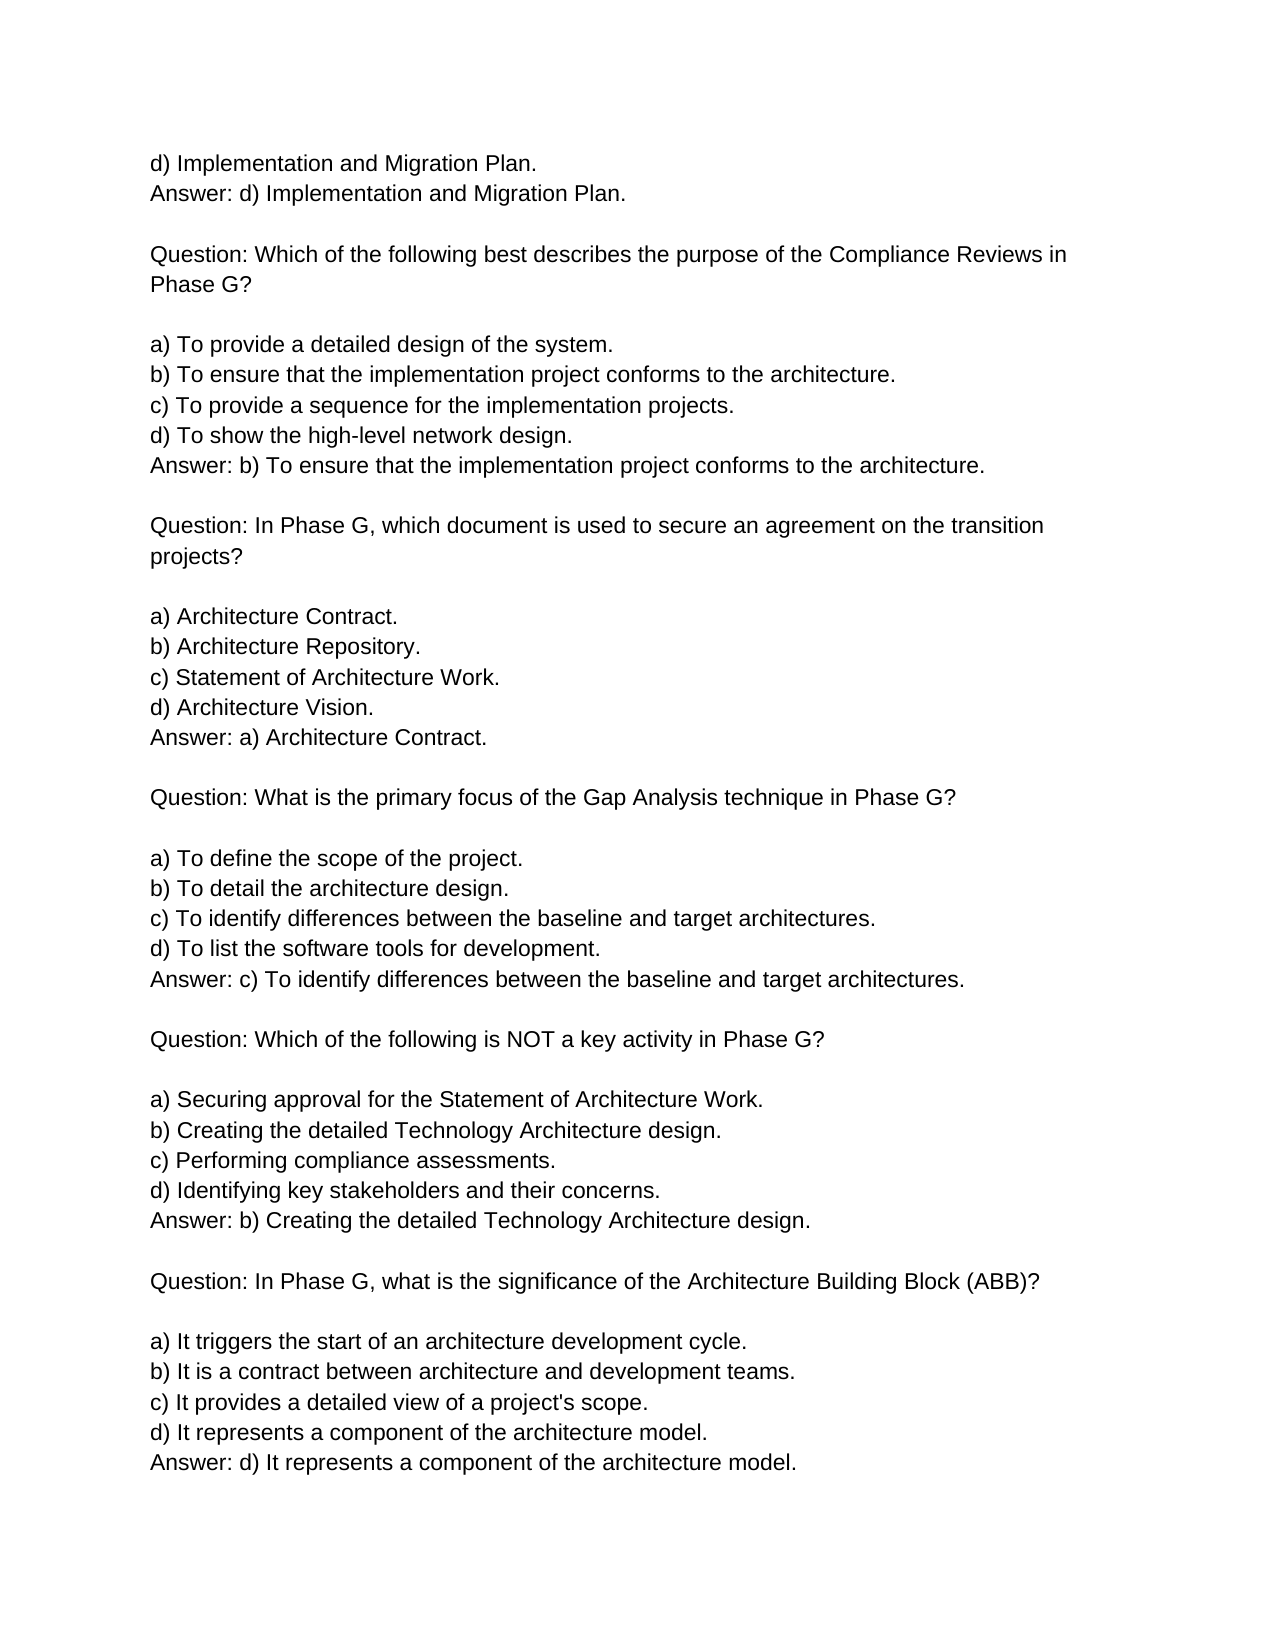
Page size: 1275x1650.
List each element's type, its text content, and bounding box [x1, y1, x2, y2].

text d) To show the high-level network design. [150, 422, 1125, 448]
text Answer: d) It represents a component of the architecture model. [150, 1449, 1125, 1475]
text Question: Which of the following best describes the purpose of the Compliance Reviews in Phase G? [150, 241, 1125, 297]
text b) To ensure that the implementation project conforms to the architecture. [150, 361, 1125, 388]
text b) To detail the architecture design. [150, 875, 1125, 901]
text Answer: b) Creating the detailed Technology Architecture design. [150, 1207, 1125, 1234]
text a) Securing approval for the Statement of Architecture Work. [150, 1086, 1125, 1113]
text c) To identify differences between the baseline and target architectures. [150, 905, 1125, 932]
text d) To list the software tools for development. [150, 935, 1125, 962]
text b) Creating the detailed Technology Architecture design. [150, 1117, 1125, 1143]
text Answer: d) Implementation and Migration Plan. [150, 180, 1125, 207]
text c) To provide a sequence for the implementation projects. [150, 392, 1125, 418]
text a) Architecture Contract. [150, 603, 1125, 629]
text c) Statement of Architecture Work. [150, 663, 1125, 690]
text Question: In Phase G, which document is used to secure an agreement on the transition projects? [150, 512, 1125, 569]
text Question: In Phase G, what is the significance of the Architecture Building Block (ABB)? [150, 1268, 1125, 1294]
text b) Architecture Repository. [150, 633, 1125, 660]
text Answer: a) Architecture Contract. [150, 724, 1125, 750]
text a) It triggers the start of an architecture development cycle. [150, 1328, 1125, 1354]
text d) It represents a component of the architecture model. [150, 1419, 1125, 1445]
text Answer: b) To ensure that the implementation project conforms to the architecture. [150, 452, 1125, 478]
text c) Performing compliance assessments. [150, 1147, 1125, 1173]
text a) To define the scope of the project. [150, 845, 1125, 871]
text d) Architecture Vision. [150, 694, 1125, 720]
text d) Identifying key stakeholders and their concerns. [150, 1177, 1125, 1203]
text d) Implementation and Migration Plan. [150, 150, 1125, 176]
text Question: What is the primary focus of the Gap Analysis technique in Phase G? [150, 784, 1125, 811]
text Question: Which of the following is NOT a key activity in Phase G? [150, 1026, 1125, 1052]
text b) It is a contract between architecture and development teams. [150, 1358, 1125, 1385]
text a) To provide a detailed design of the system. [150, 331, 1125, 358]
text Answer: c) To identify differences between the baseline and target architectures. [150, 966, 1125, 992]
text c) It provides a detailed view of a project's scope. [150, 1388, 1125, 1415]
